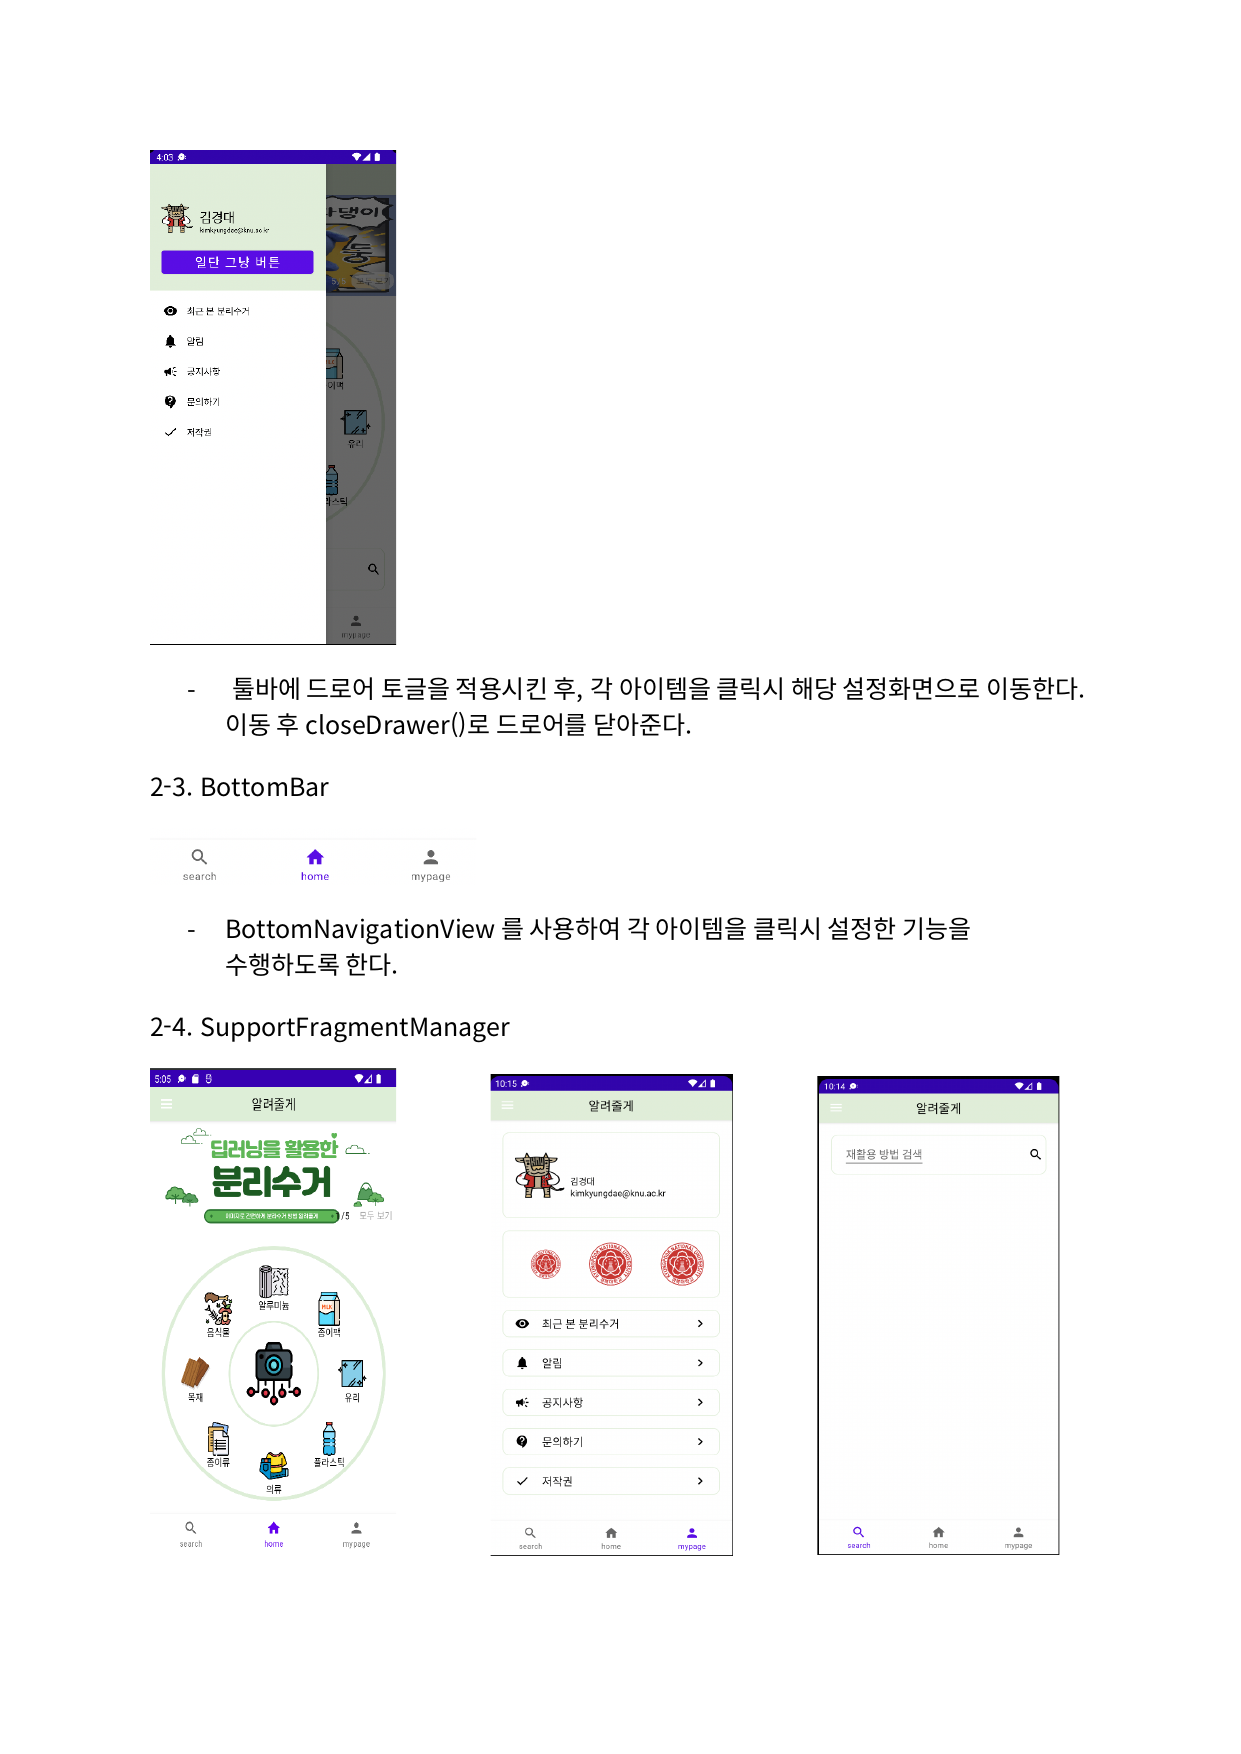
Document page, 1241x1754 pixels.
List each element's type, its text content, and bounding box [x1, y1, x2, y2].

picture [150, 828, 477, 885]
picture [817, 1076, 1060, 1555]
picture [150, 1068, 397, 1553]
text 2-4. SupportFragmentManager [150, 1007, 1090, 1043]
picture [150, 150, 397, 645]
list BottomNavigationView를 사용하여 각 아이템을 클릭시 설정한 기능을 수행하도록 한다. [187, 909, 1090, 982]
list 툴바에 드로어 토글을 적용시킨 후, 각 아이템을 클릭시 해당 설정화면으로 이동한다. 이동 후 closeDrawer()로 드로어를 닫아준다. [187, 669, 1090, 742]
text 2-3. BottomBar [150, 767, 1090, 803]
picture [490, 1074, 733, 1556]
